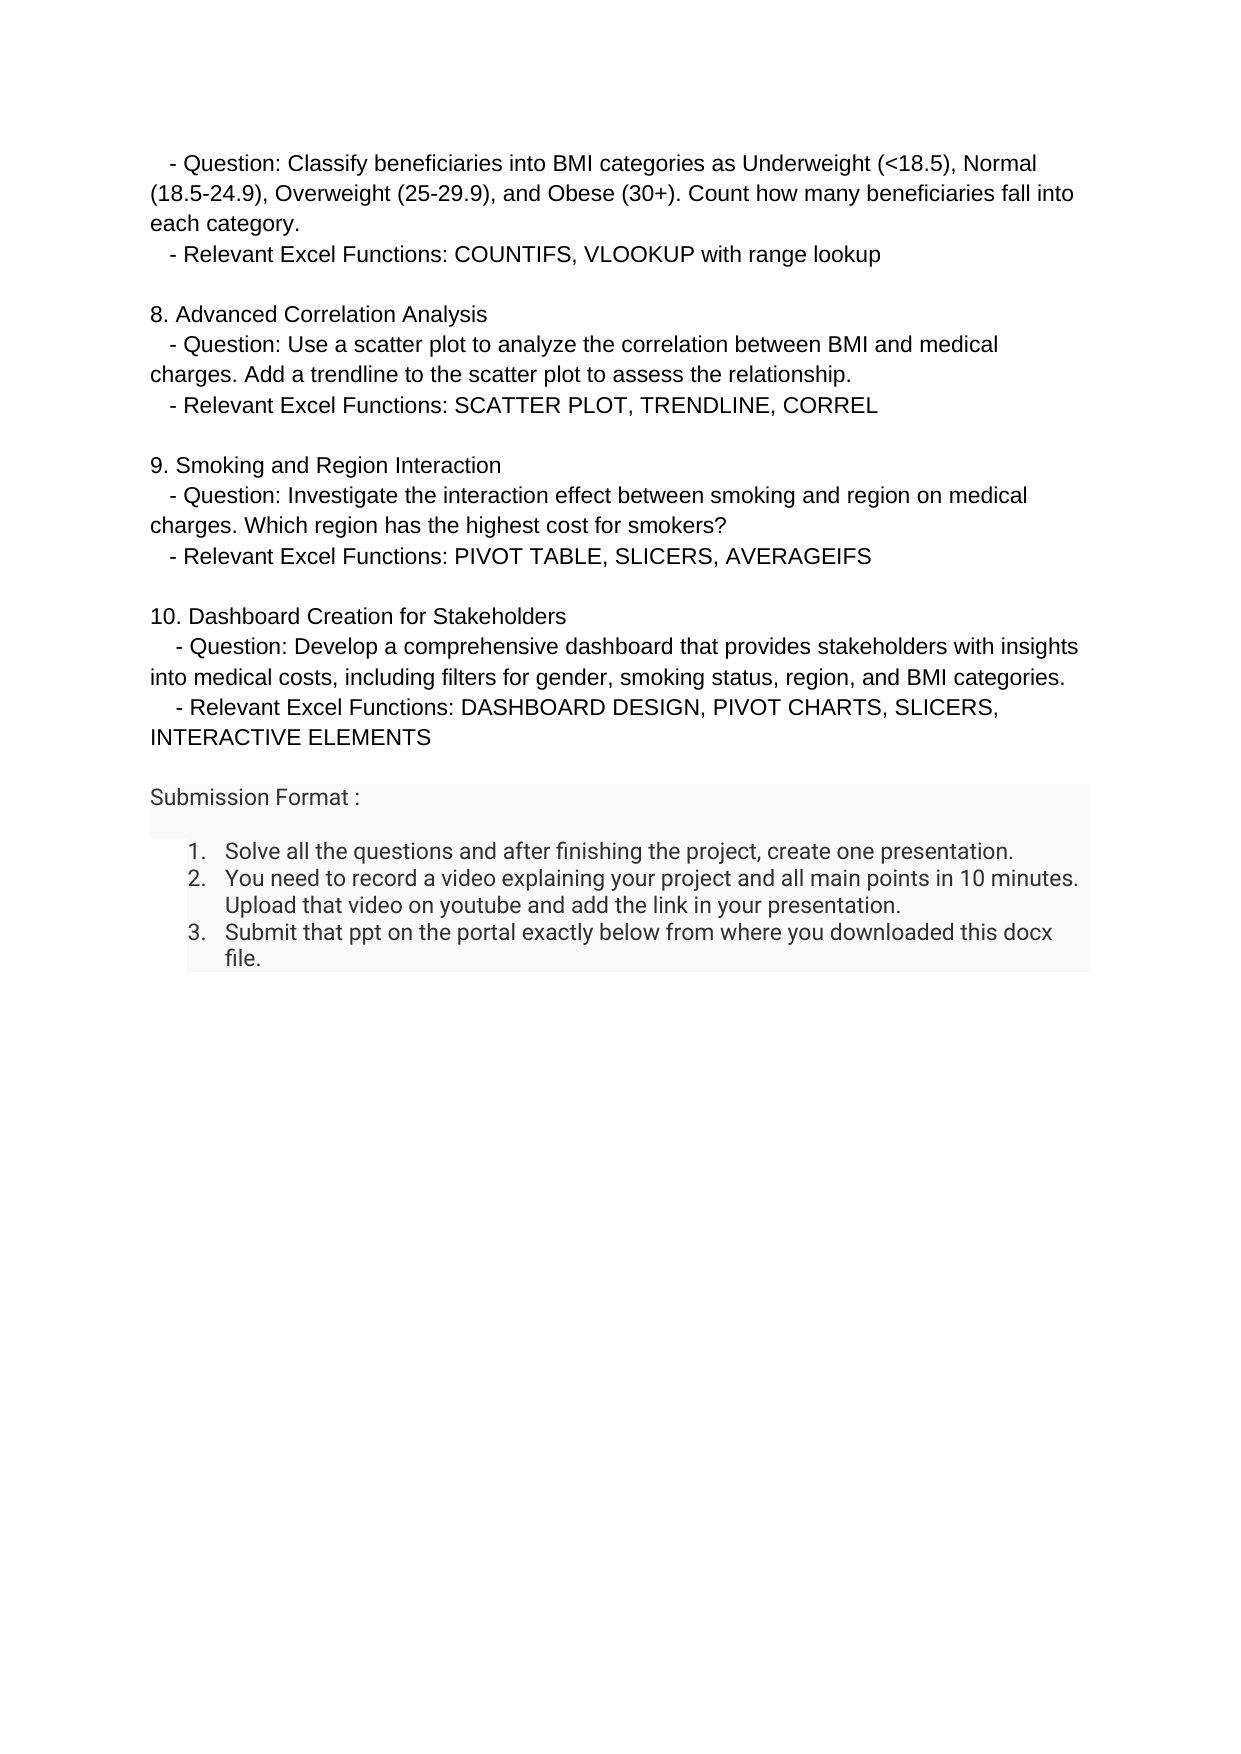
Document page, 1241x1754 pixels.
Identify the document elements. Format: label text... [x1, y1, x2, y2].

text - Relevant Excel Functions: SCATTER PLOT, TRENDLINE, CORREL [150, 392, 1090, 418]
list Solve all the questions and after finishing the project, create one presentation. [187, 838, 1090, 865]
text - Question: Develop a comprehensive dashboard that provides stakeholders with insights into medical costs, including filters for gender, smoking status, region, and BMI categories. [150, 633, 1090, 690]
text Submission Format : [150, 784, 1090, 811]
text - Question: Classify beneficiaries into BMI categories as Underweight (<18.5), Normal (18.5-24.9), Overweight (25-29.9), and Obese (30+). Count how many beneficiaries fall into each category. [150, 150, 1090, 237]
list You need to record a video explaining your project and all main points in 10 minutes. Upload that video on youtube and add the link in your presentation. [187, 865, 1090, 919]
text - Question: Use a scatter plot to analyze the correlation between BMI and medical charges. Add a trendline to the scatter plot to assess the relationship. [150, 331, 1090, 388]
text - Relevant Excel Functions: COUNTIFS, VLOOKUP with range lookup [150, 241, 1090, 267]
text 8. Advanced Correlation Analysis [150, 301, 1090, 327]
text - Question: Investigate the interaction effect between smoking and region on medical charges. Which region has the highest cost for smokers? [150, 482, 1090, 539]
text - Relevant Excel Functions: PIVOT TABLE, SLICERS, AVERAGEIFS [150, 543, 1090, 569]
text 10. Dashboard Creation for Stakeholders [150, 603, 1090, 629]
list Submit that ppt on the portal exactly below from where you downloaded this docx file. [187, 919, 1090, 972]
text 9. Smoking and Region Interaction [150, 452, 1090, 478]
text - Relevant Excel Functions: DASHBOARD DESIGN, PIVOT CHARTS, SLICERS, INTERACTIVE ELEMENTS [150, 694, 1090, 750]
